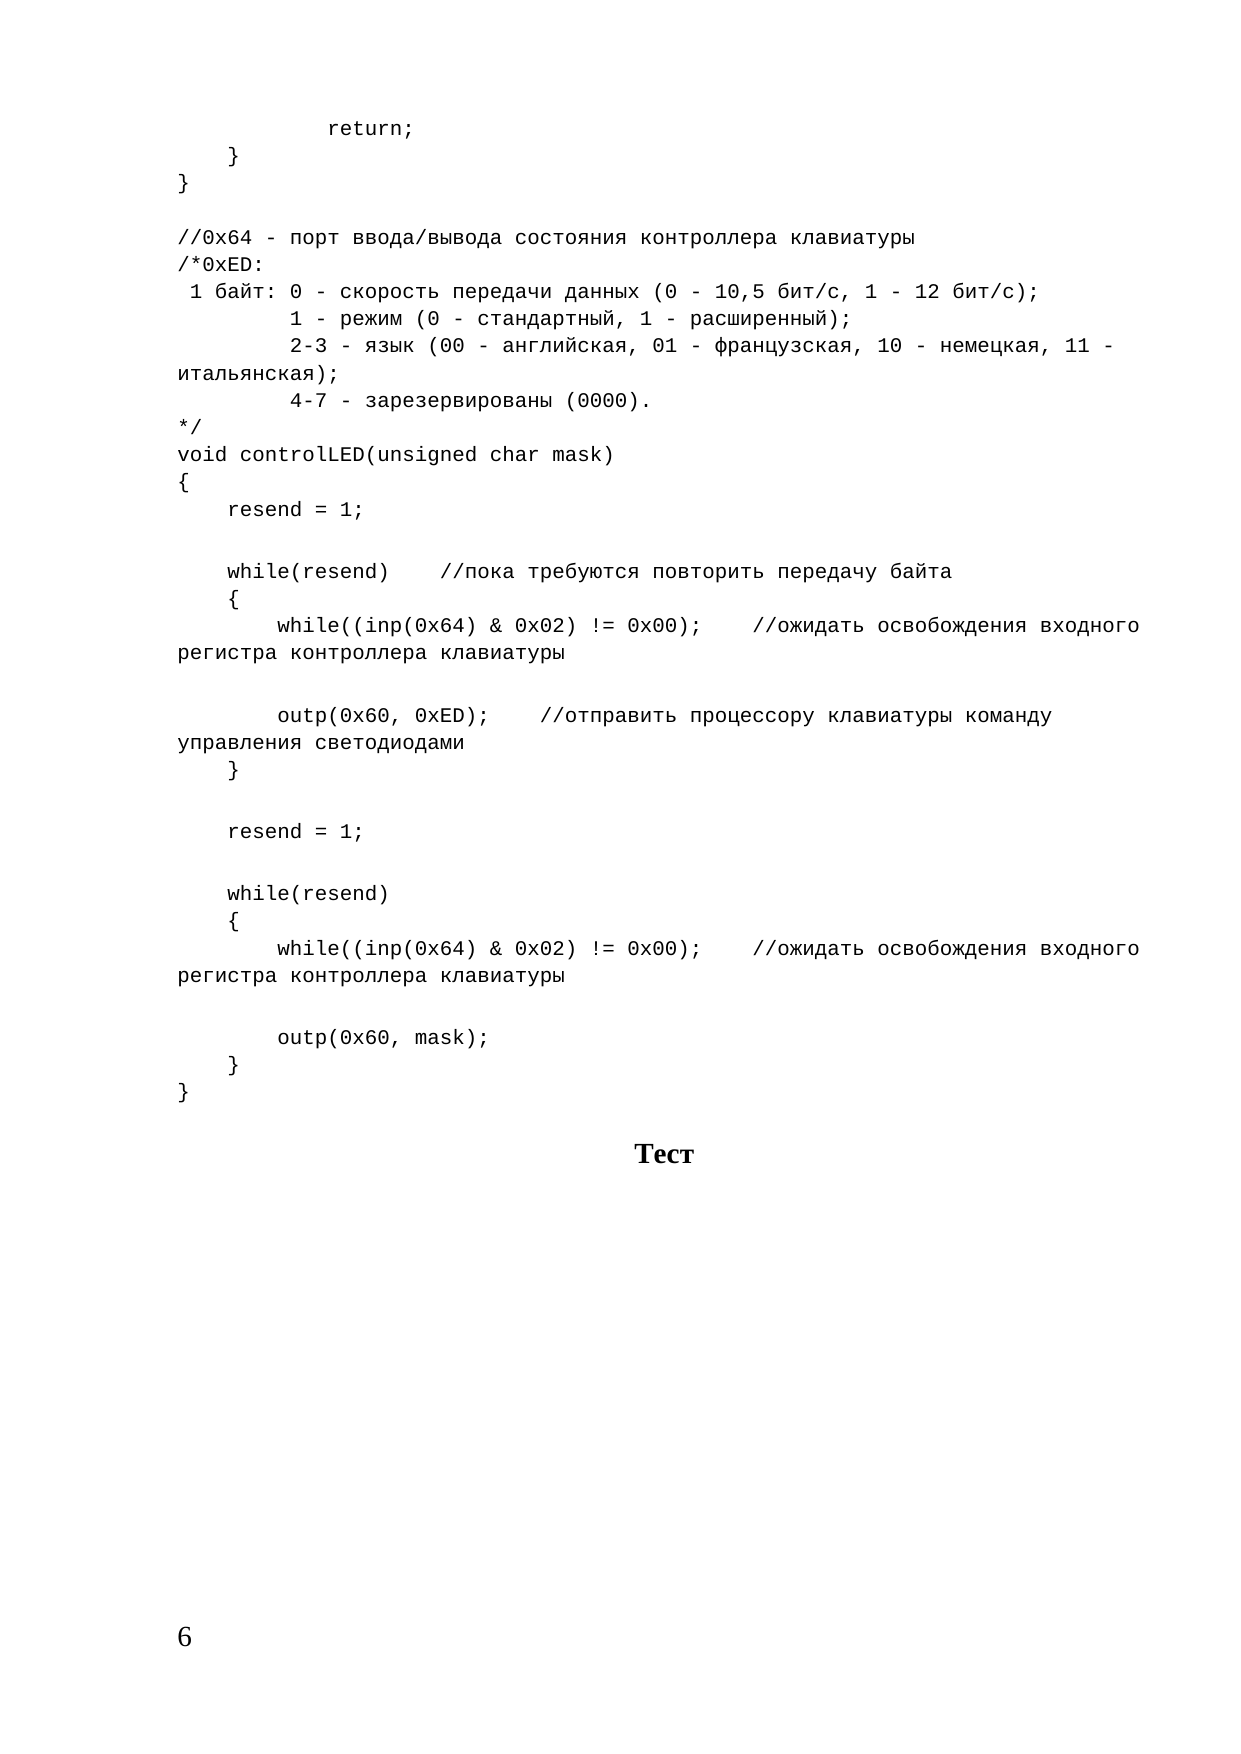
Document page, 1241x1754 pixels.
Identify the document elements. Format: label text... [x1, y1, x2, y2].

text return; [177, 118, 1151, 142]
text */ [177, 417, 1151, 441]
text while((inp(0x64) & 0x02) != 0x00); //ожидать освобождения входного регистра контроллера клавиатуры [177, 938, 1151, 988]
text resend = 1; [177, 499, 1151, 522]
text Тест [177, 1136, 1151, 1169]
text { [177, 588, 1151, 612]
text 2-3 - язык (00 - английская, 01 - французская, 10 - немецкая, 11 - итальянская); [177, 336, 1151, 386]
text { [177, 911, 1151, 934]
text resend = 1; [177, 821, 1151, 845]
text 1 байт: 0 - скорость передачи данных (0 - 10,5 бит/с, 1 - 12 бит/с); [177, 281, 1151, 305]
text while((inp(0x64) & 0x02) != 0x00); //ожидать освобождения входного регистра контроллера клавиатуры [177, 615, 1151, 666]
text while(resend) [177, 883, 1151, 907]
text outp(0x60, mask); [177, 1027, 1151, 1051]
text while(resend) //пока требуются повторить передачу байта [177, 561, 1151, 584]
text outp(0x60, 0xED); //отправить процессору клавиатуры команду управления светодиодами [177, 704, 1151, 755]
text 4-7 - зарезервированы (0000). [177, 390, 1151, 413]
text } [177, 1081, 1151, 1105]
text 1 - режим (0 - стандартный, 1 - расширенный); [177, 308, 1151, 332]
text } [177, 1054, 1151, 1078]
text /*0xED: [177, 254, 1151, 278]
text } [177, 759, 1151, 783]
text //0x64 - порт ввода/вывода состояния контроллера клавиатуры [177, 227, 1151, 250]
text { [177, 471, 1151, 495]
text } [177, 145, 1151, 169]
text } [177, 172, 1151, 196]
text void controlLED(unsigned char mask) [177, 444, 1151, 468]
